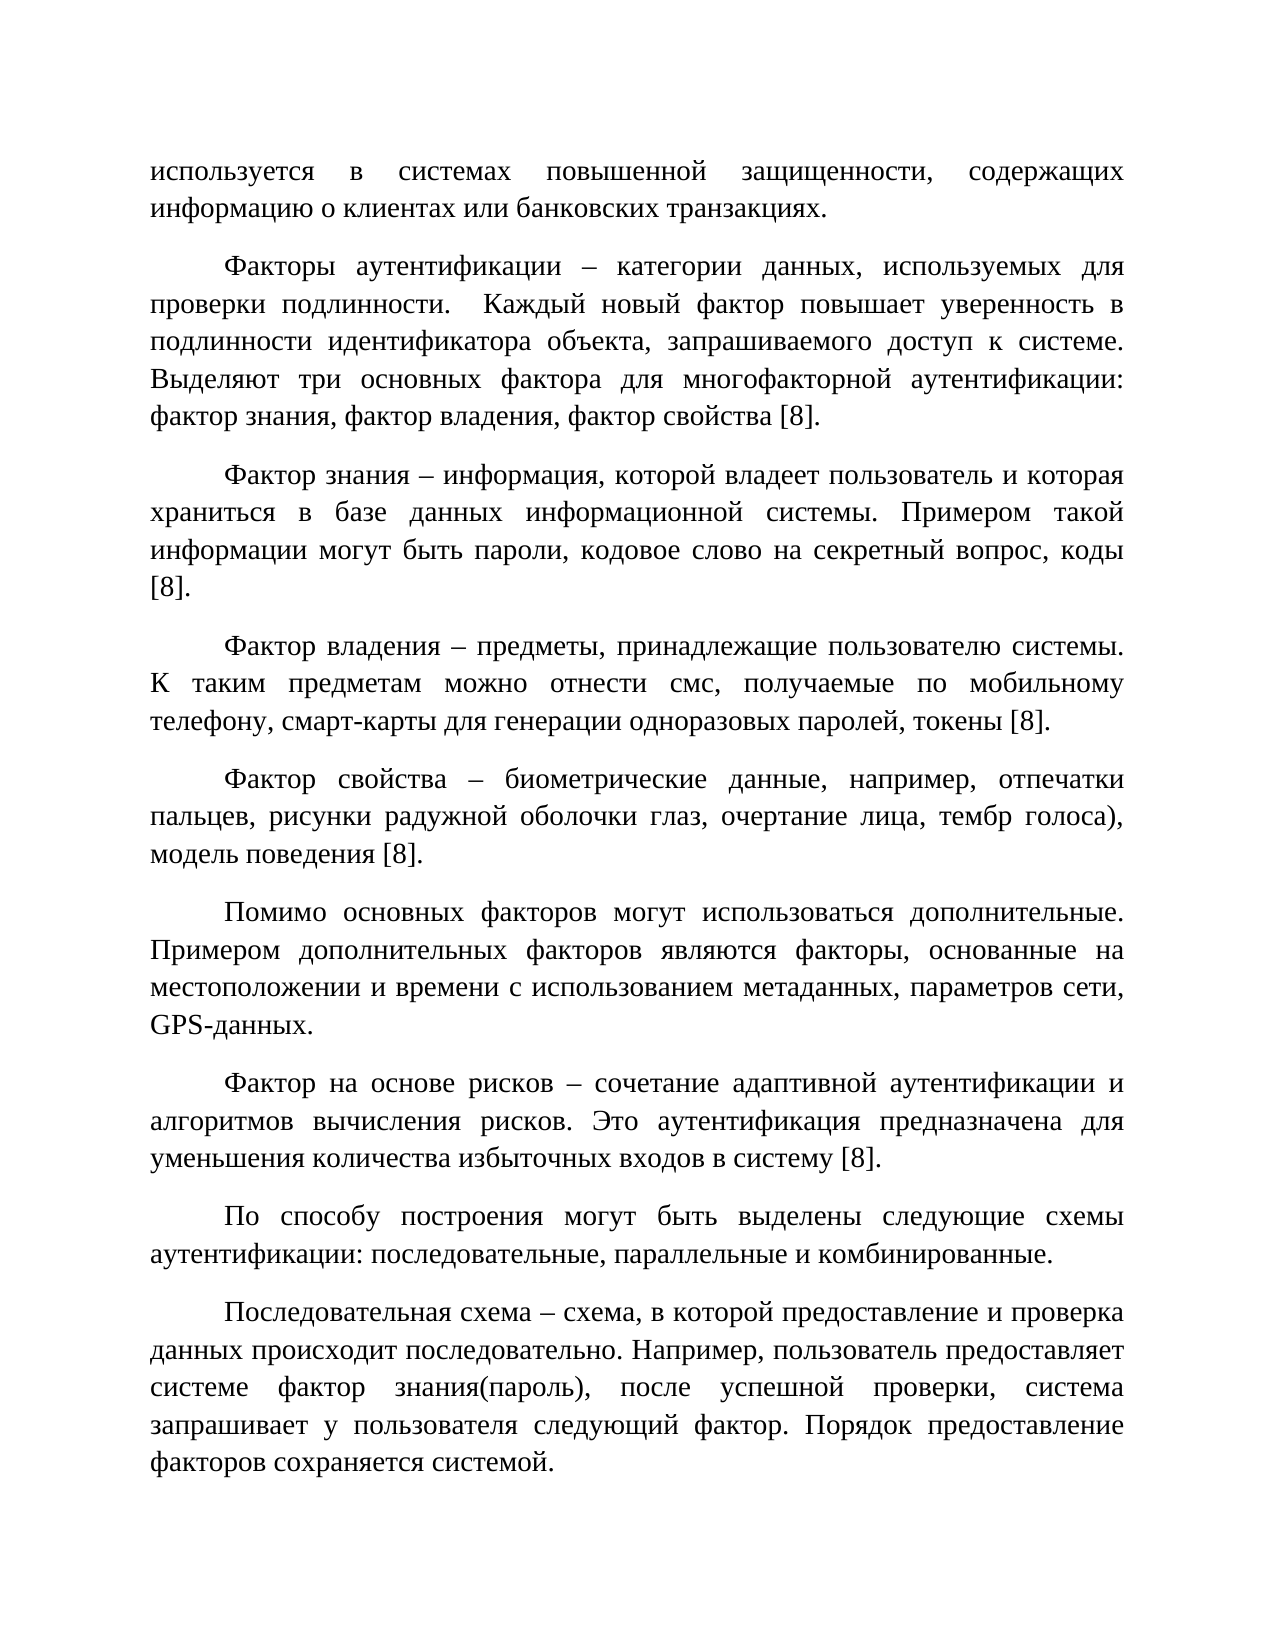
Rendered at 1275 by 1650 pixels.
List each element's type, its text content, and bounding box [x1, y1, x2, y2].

text По способу построения могут быть выделены следующие схемы аутентификации: последовательные, параллельные и комбинированные. [150, 1196, 1125, 1271]
text Последовательная схема – схема, в которой предоставление и проверка данных происходит последовательно. Например, пользователь предоставляет системе фактор знания(пароль), после успешной проверки, система запрашивает у пользователя следующий фактор. Порядок предоставление факторов сохраняется системой. [150, 1292, 1125, 1479]
text Помимо основных факторов могут использоваться дополнительные. Примером дополнительных факторов являются факторы, основанные на местоположении и времени с использованием метаданных, параметров сети, GPS-данных. [150, 892, 1125, 1042]
text Фактор владения – предметы, принадлежащие пользователю системы. К таким предметам можно отнести смс, получаемые по мобильному телефону, смарт-карты для генерации одноразовых паролей, токены [8]. [150, 625, 1125, 737]
text Фактор на основе рисков – сочетание адаптивной аутентификации и алгоритмов вычисления рисков. Это аутентификация предназначена для уменьшения количества избыточных входов в систему [8]. [150, 1062, 1125, 1175]
text Фактор знания – информация, которой владеет пользователь и которая храниться в базе данных информационной системы. Примером такой информации могут быть пароли, кодовое слово на секретный вопрос, коды [8]. [150, 454, 1125, 604]
text Фактор свойства – биометрические данные, например, отпечатки пальцев, рисунки радужной оболочки глаз, очертание лица, тембр голоса), модель поведения [8]. [150, 758, 1125, 871]
text Факторы аутентификации – категории данных, используемых для проверки подлинности. Каждый новый фактор повышает уверенность в подлинности идентификатора объекта, запрашиваемого доступ к системе. Выделяют три основных фактора для многофакторной аутентификации: фактор знания, фактор владения, фактор свойства [8]. [150, 246, 1125, 433]
